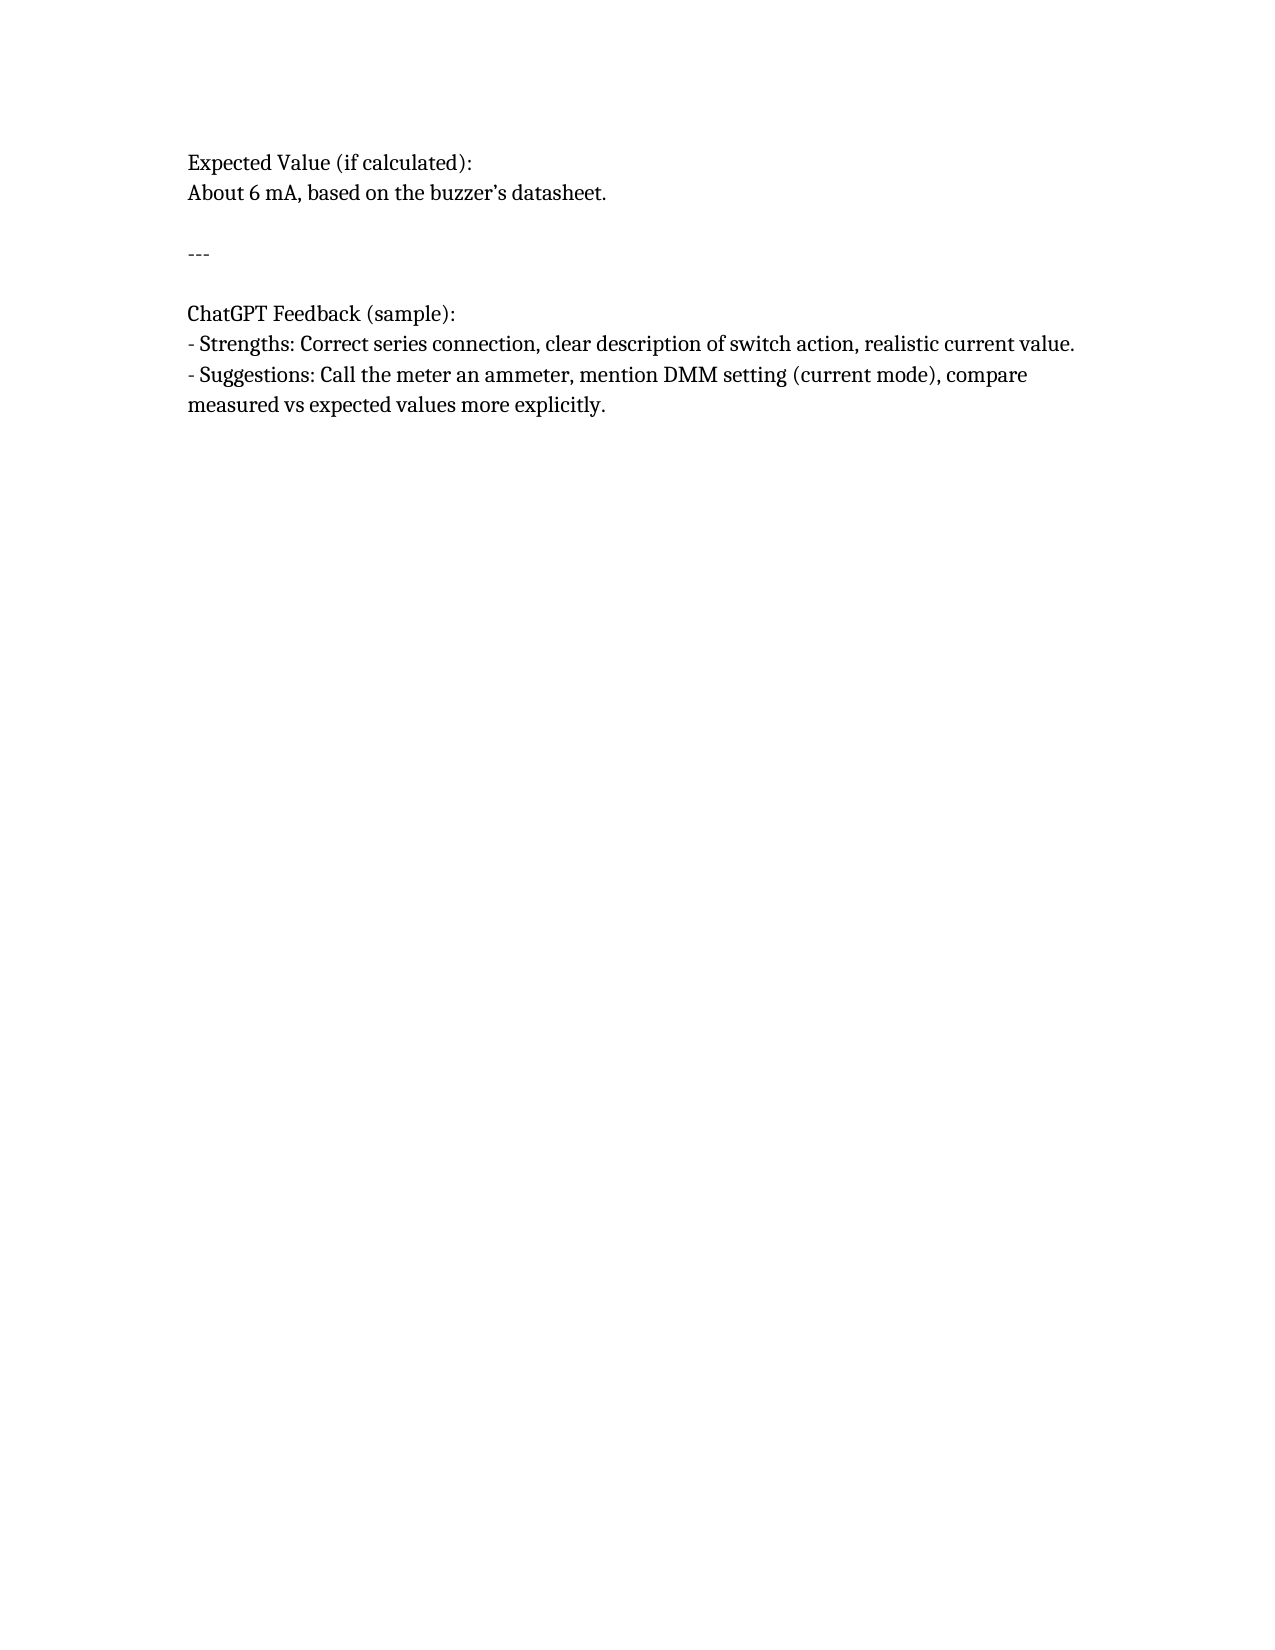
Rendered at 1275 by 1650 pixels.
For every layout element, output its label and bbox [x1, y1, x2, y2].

text [187, 150, 1087, 418]
